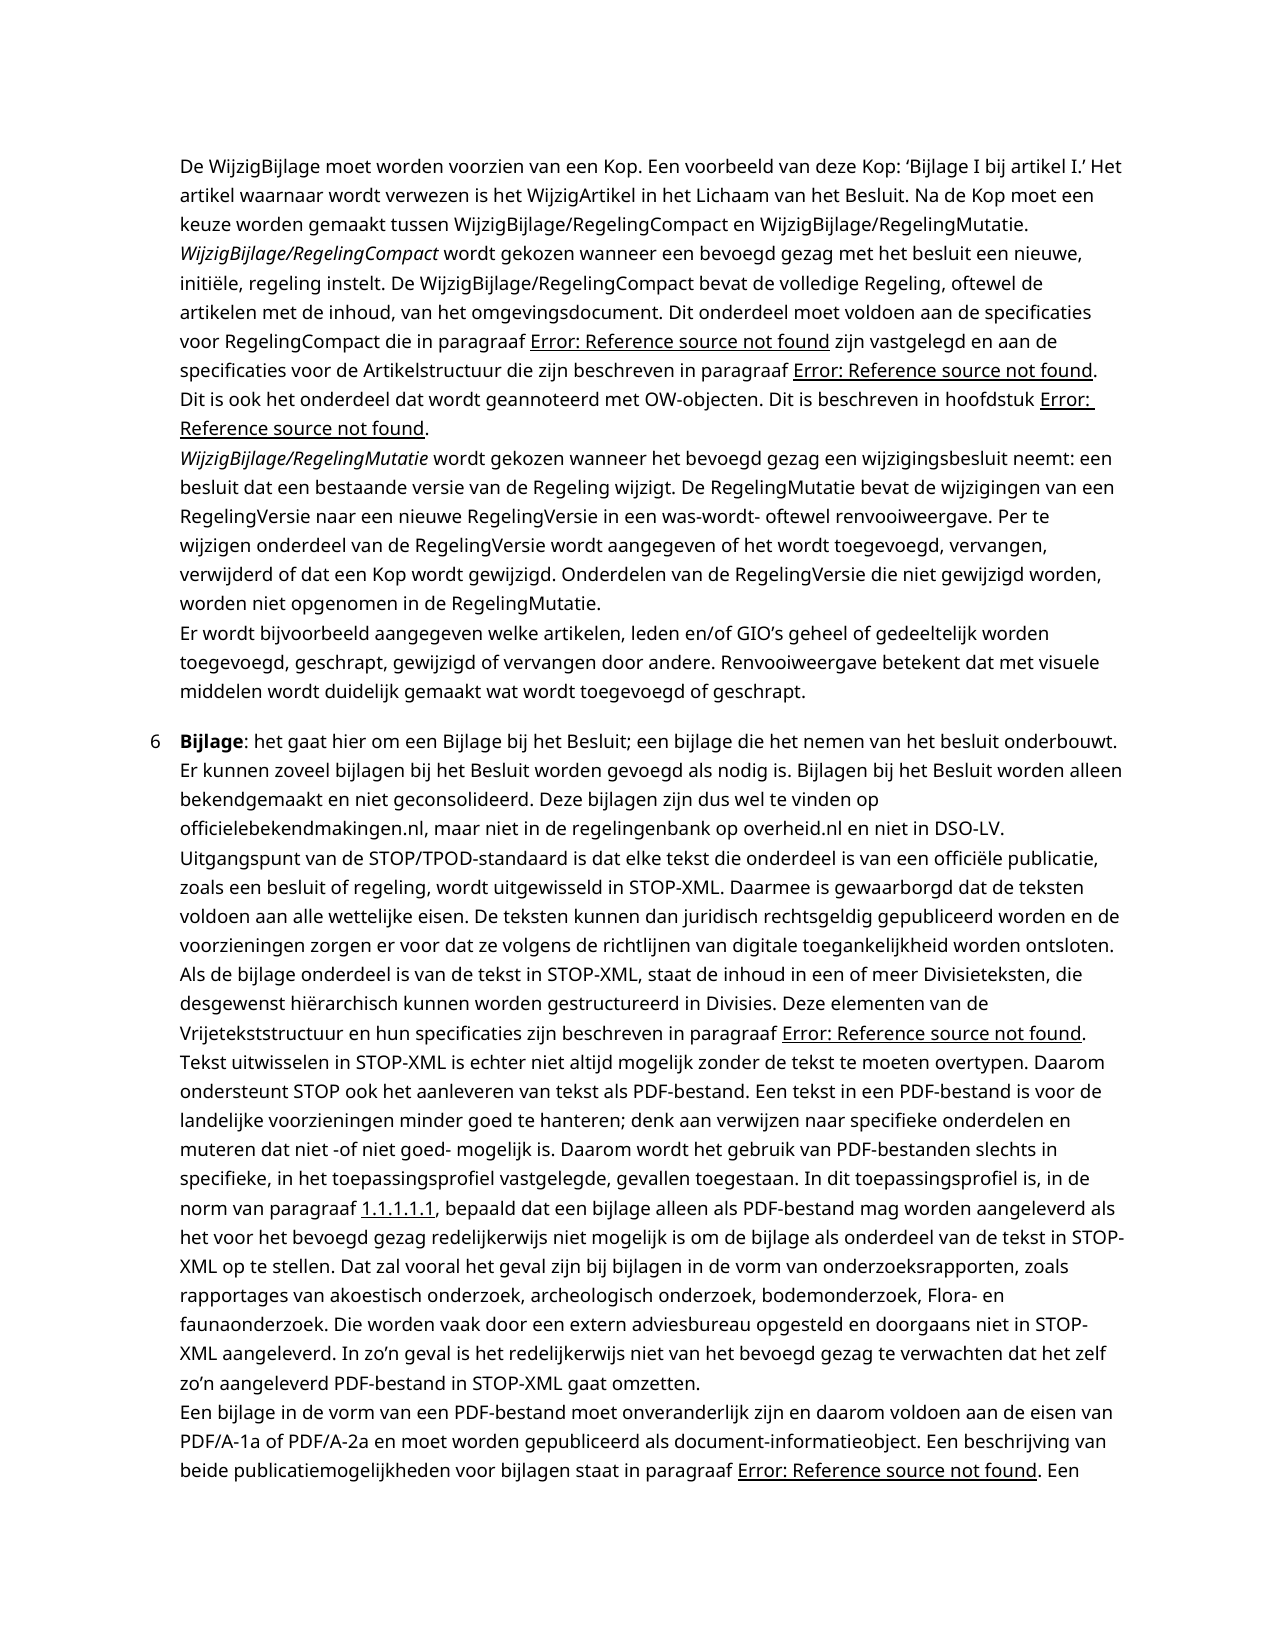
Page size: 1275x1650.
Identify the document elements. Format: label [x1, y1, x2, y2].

text [150, 725, 1125, 1483]
text [150, 150, 1125, 704]
